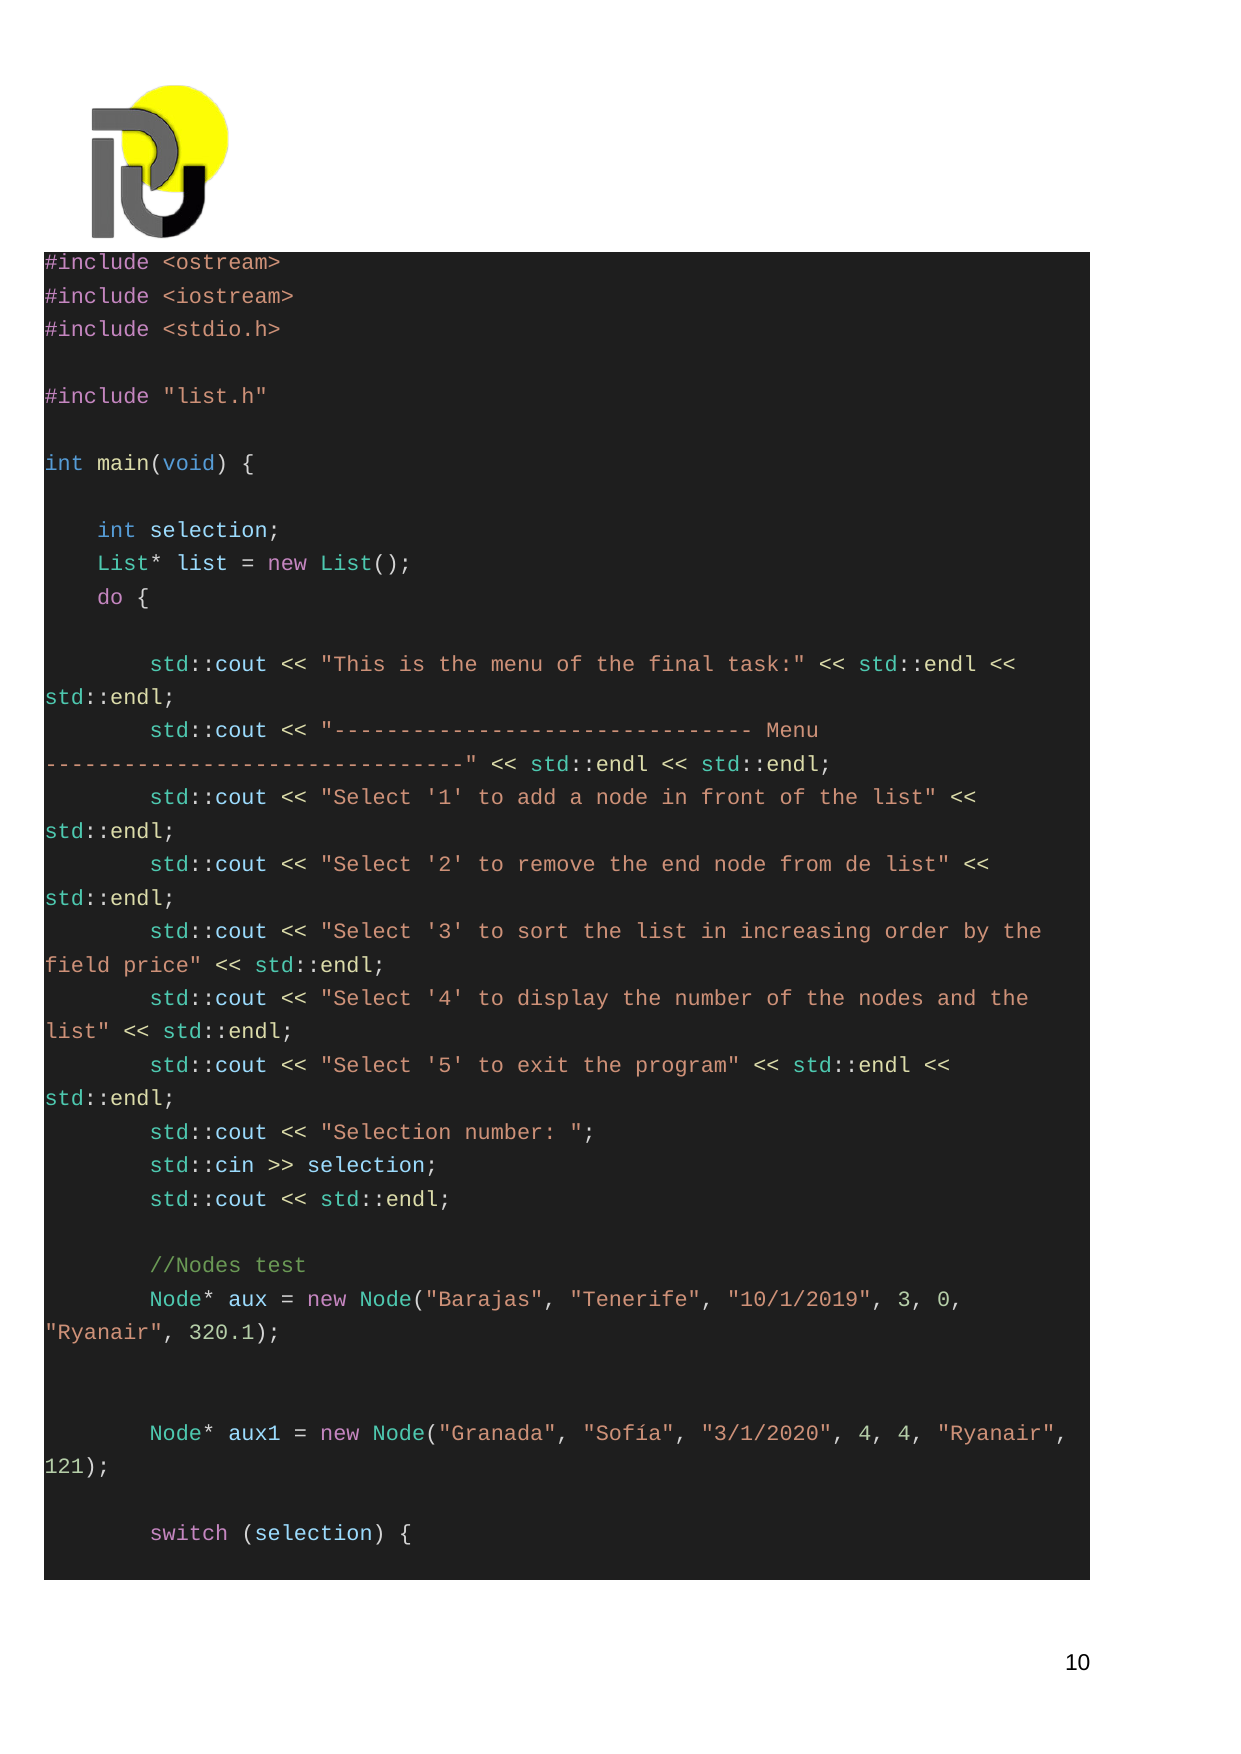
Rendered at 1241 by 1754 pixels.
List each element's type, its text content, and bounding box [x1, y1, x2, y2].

text std::cout << "-------------------------------- Menu --------------------------------" << std::endl << std::endl; [44, 720, 1090, 778]
text #include <iostream> [44, 285, 1090, 310]
text std::cout << "This is the menu of the final task:" << std::endl << std::endl; [44, 653, 1090, 711]
text std::cout << "Select '4' to display the number of the nodes and the list" << std::endl; [44, 987, 1090, 1045]
text //Nodes test [44, 1255, 1090, 1279]
text int selection; [44, 519, 1090, 544]
text do { [44, 586, 1090, 611]
text std::cout << "Select '1' to add a node in front of the list" << std::endl; [44, 787, 1090, 845]
text Node* aux1 = new Node("Granada", "Sofía", "3/1/2020", 4, 4, "Ryanair", 121); [44, 1422, 1090, 1480]
text std::cout << "Selection number: "; [44, 1121, 1090, 1146]
text std::cin >> selection; [44, 1154, 1090, 1179]
text #include <stdio.h> [44, 318, 1090, 343]
text int main(void) { [44, 452, 1090, 477]
text Node* aux = new Node("Barajas", "Tenerife", "10/1/2019", 3, 0, "Ryanair", 320.1); [44, 1288, 1090, 1346]
text switch (selection) { [44, 1522, 1090, 1547]
text std::cout << std::endl; [44, 1188, 1090, 1213]
text std::cout << "Select '2' to remove the end node from de list" << std::endl; [44, 853, 1090, 912]
text std::cout << "Select '3' to sort the list in increasing order by the field price" << std::endl; [44, 920, 1090, 978]
text #include "list.h" [44, 385, 1090, 410]
text std::cout << "Select '5' to exit the program" << std::endl << std::endl; [44, 1054, 1090, 1112]
text List* list = new List(); [44, 552, 1090, 577]
text #include <ostream> [44, 252, 1090, 276]
picture [73, 75, 247, 248]
